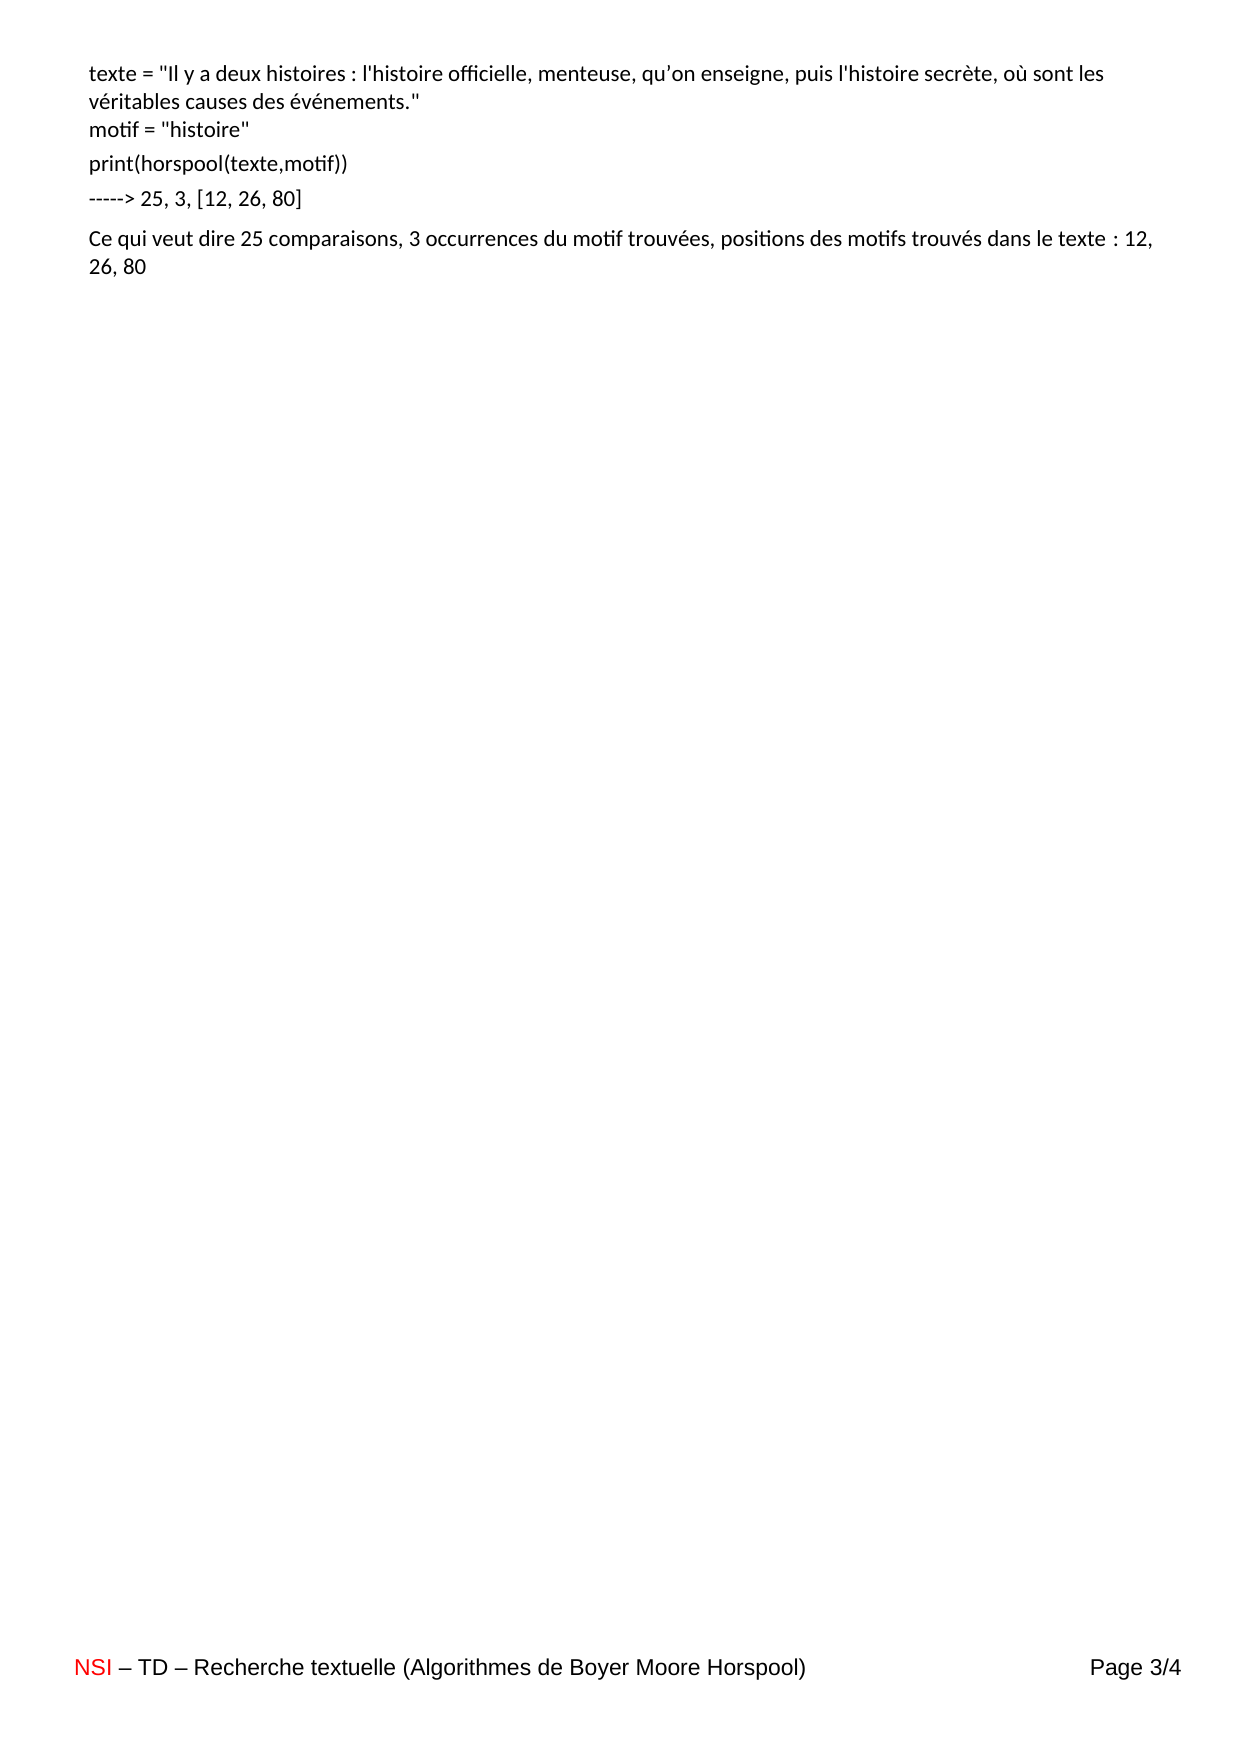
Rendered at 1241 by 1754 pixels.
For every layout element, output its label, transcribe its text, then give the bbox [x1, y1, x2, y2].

text motif = "histoire" [89, 115, 1181, 143]
text print(horspool(texte,motif)) [89, 149, 1181, 177]
text -----> 25, 3, [12, 26, 80] [89, 184, 1181, 212]
text Ce qui veut dire 25 comparaisons, 3 occurrences du motif trouvées, positions des motifs trouvés dans le texte : 12, 26, 80 [89, 224, 1181, 280]
text texte = "Il y a deux histoires : l'histoire officielle, menteuse, qu’on enseigne, puis l'histoire secrète, où sont les véritables causes des événements." [89, 59, 1181, 115]
